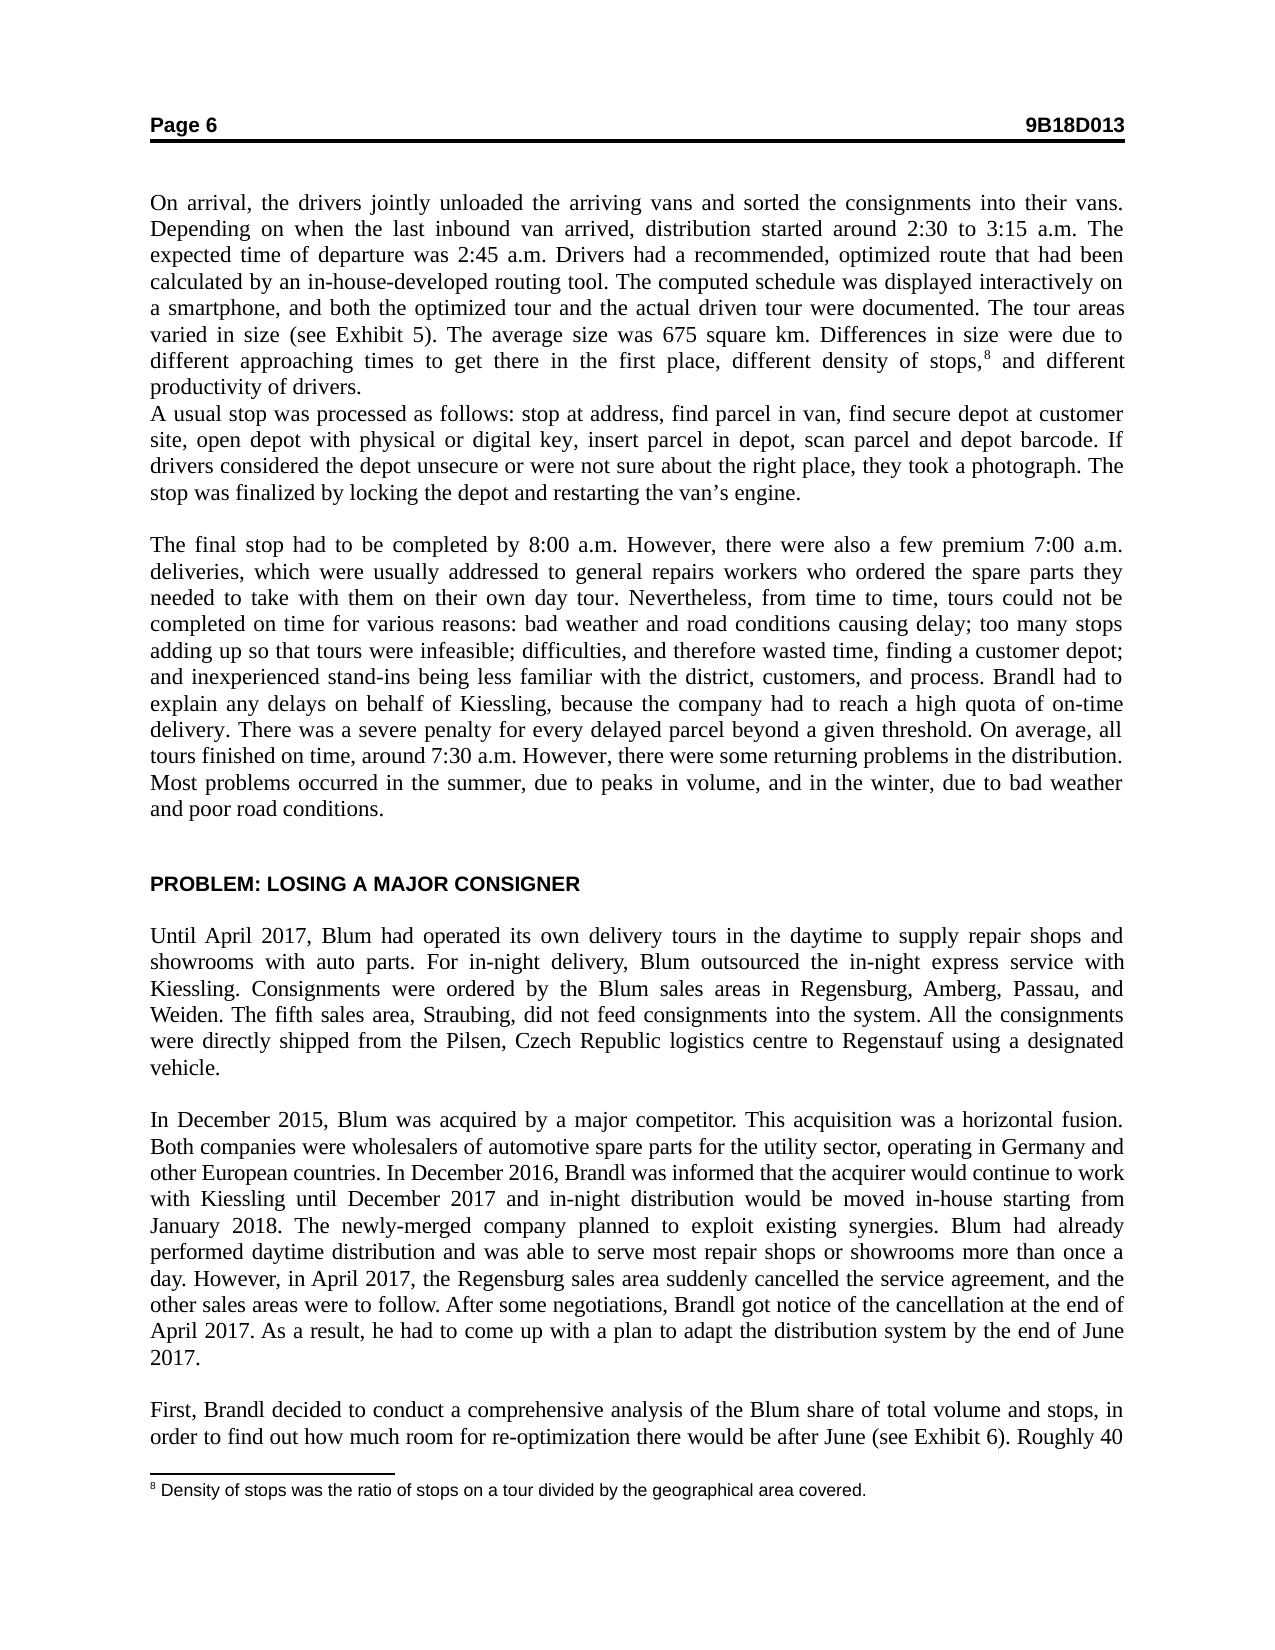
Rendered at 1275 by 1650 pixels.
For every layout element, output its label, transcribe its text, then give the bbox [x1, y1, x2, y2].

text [150, 1396, 1125, 1449]
text Problem: Losing a major consigner [150, 872, 1125, 896]
text Until April 2017, Blum had operated its own delivery tours in the daytime to supply repair shops and showrooms with auto parts. For in-night delivery, Blum outsourced the in-night express service with Kiessling. Consignments were ordered by the Blum sales areas in Regensburg, Amberg, Passau, and Weiden. The fifth sales area, Straubing, did not feed consignments into the system. All the consignments were directly shipped from the Pilsen, Czech Republic logistics centre to Regenstauf using a designated vehicle. [150, 922, 1125, 1080]
text The final stop had to be completed by 8:00 a.m. However, there were also a few premium 7:00 a.m. deliveries, which were usually addressed to general repairs workers who ordered the spare parts they needed to take with them on their own day tour. Nevertheless, from time to time, tours could not be completed on time for various reasons: bad weather and road conditions causing delay; too many stops adding up so that tours were infeasible; difficulties, and therefore wasted time, finding a customer depot; and inexperienced stand-ins being less familiar with the district, customers, and process. Brandl had to explain any delays on behalf of Kiessling, because the company had to reach a high quota of on-time delivery. There was a severe penalty for every delayed parcel beyond a given threshold. On average, all tours finished on time, around 7:30 a.m. However, there were some returning problems in the distribution. Most problems occurred in the summer, due to peaks in volume, and in the winter, due to bad weather and poor road conditions. [150, 531, 1125, 821]
text In December 2015, Blum was acquired by a major competitor. This acquisition was a horizontal fusion. Both companies were wholesalers of automotive spare parts for the utility sector, operating in Germany and other European countries. In December 2016, Brandl was informed that the acquirer would continue to work with Kiessling until December 2017 and in-night distribution would be moved in-house starting from January 2018. The newly-merged company planned to exploit existing synergies. Blum had already performed daytime distribution and was able to serve most repair shops or showrooms more than once a day. However, in April 2017, the Regensburg sales area suddenly cancelled the service agreement, and the other sales areas were to follow. After some negotiations, Brandl got notice of the cancellation at the end of April 2017. As a result, he had to come up with a plan to adapt the distribution system by the end of June 2017. [150, 1106, 1125, 1370]
text A usual stop was processed as follows: stop at address, find parcel in van, find secure depot at customer site, open depot with physical or digital key, insert parcel in depot, scan parcel and depot barcode. If drivers considered the depot unsecure or were not sure about the right place, they took a photograph. The stop was finalized by locking the depot and restarting the van’s engine. [150, 400, 1125, 505]
text On arrival, the drivers jointly unloaded the arriving vans and sorted the consignments into their vans. Depending on when the last inbound van arrived, distribution started around 2:30 to 3:15 a.m. The expected time of departure was 2:45 a.m. Drivers had a recommended, optimized route that had been calculated by an in-house-developed routing tool. The computed schedule was displayed interactively on a smartphone, and both the optimized tour and the actual driven tour were documented. The tour areas varied in size (see Exhibit 5). The average size was 675 square km. Differences in size were due to different approaching times to get there in the first place, different density of stops, and different productivity of drivers. [150, 189, 1125, 400]
